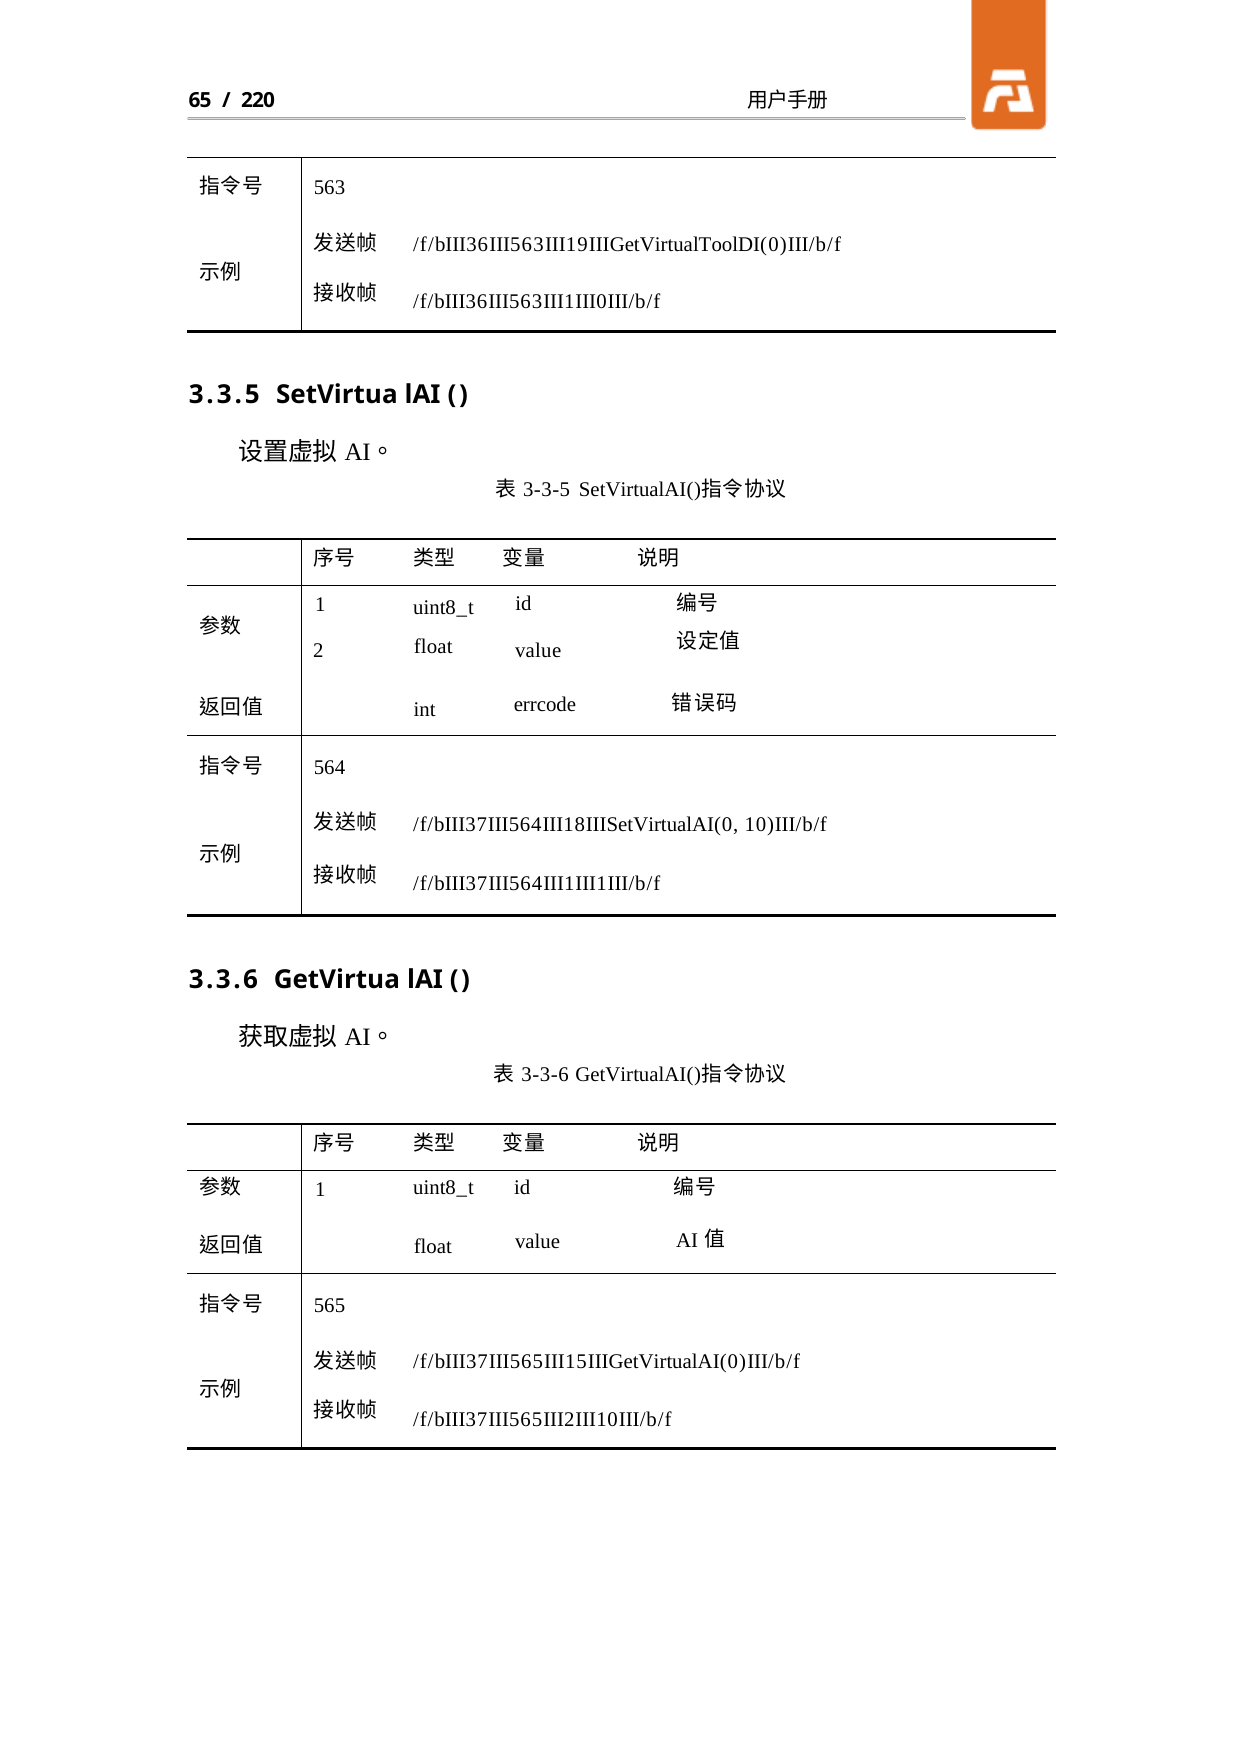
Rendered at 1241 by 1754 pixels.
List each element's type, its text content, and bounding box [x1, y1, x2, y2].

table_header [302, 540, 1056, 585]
text 表 3-3-5 SetVirtualAI()指令协议 [496, 478, 1056, 501]
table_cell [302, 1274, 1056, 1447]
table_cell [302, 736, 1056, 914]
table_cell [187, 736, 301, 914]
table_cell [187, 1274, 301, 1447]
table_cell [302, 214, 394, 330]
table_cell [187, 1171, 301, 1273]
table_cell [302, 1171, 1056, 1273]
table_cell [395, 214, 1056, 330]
text 表 3-3-6 GetVirtualAI()指令协议 [494, 1063, 1056, 1086]
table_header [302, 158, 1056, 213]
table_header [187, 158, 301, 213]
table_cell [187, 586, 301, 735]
picture [971, 0, 1049, 131]
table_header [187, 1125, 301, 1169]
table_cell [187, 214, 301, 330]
text 3.3.5 SetVirtua lAI () [188, 380, 1056, 409]
text 获取虚拟 AI。 [239, 1023, 1056, 1050]
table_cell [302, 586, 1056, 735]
text 3.3.6 GetVirtua lAI () [188, 965, 1056, 994]
text 设置虚拟 AI。 [239, 439, 1056, 466]
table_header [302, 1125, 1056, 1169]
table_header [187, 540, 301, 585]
